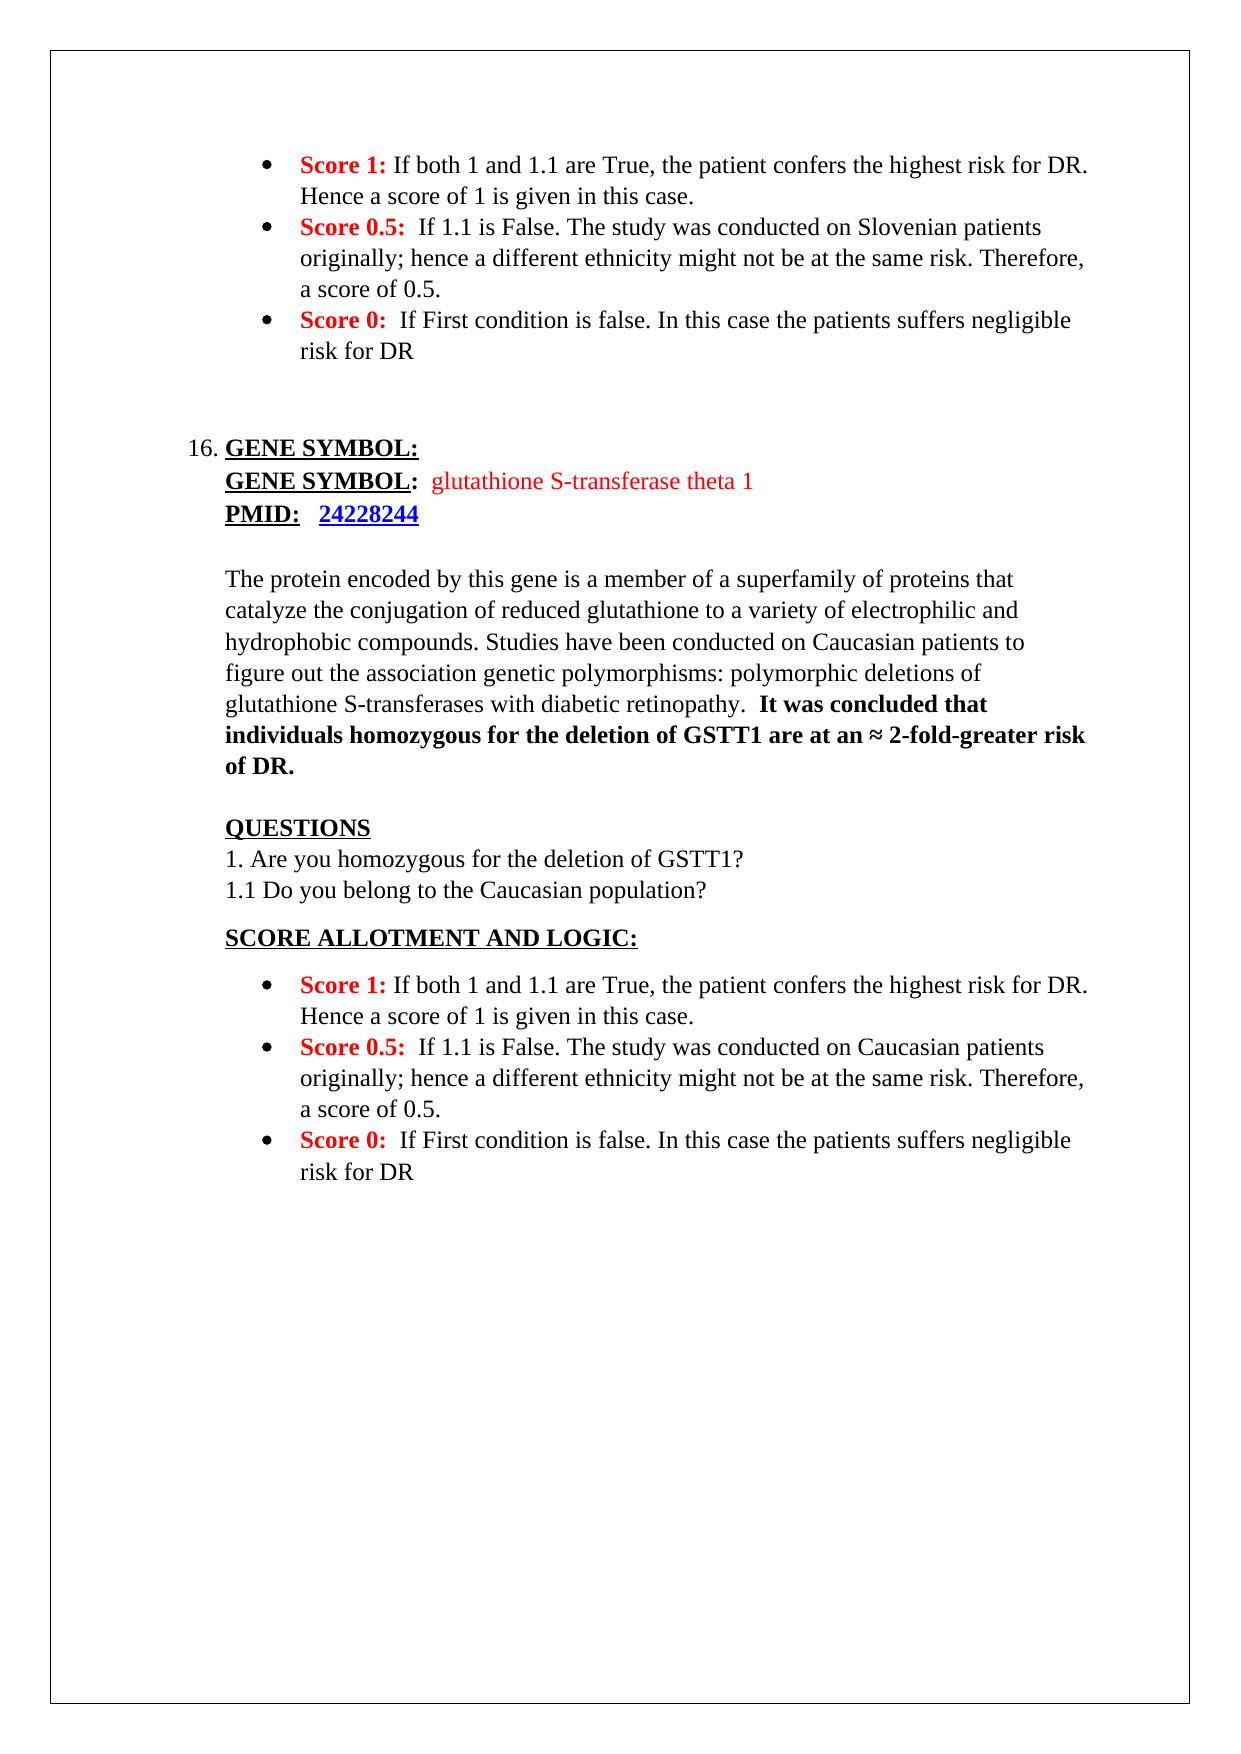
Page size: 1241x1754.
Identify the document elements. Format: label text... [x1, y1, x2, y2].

list Score 1: If both 1 and 1.1 are True, the patient confers the highest risk for DR. Hence a score of 1 is given in this case. [262, 970, 1090, 1030]
list Score 0.5: If 1.1 is False. The study was conducted on Slovenian patients originally; hence a different ethnicity might not be at the same risk. Therefore, a score of 0.5. [262, 212, 1090, 303]
list Score 1: If both 1 and 1.1 are True, the patient confers the highest risk for DR. Hence a score of 1 is given in this case. [262, 150, 1090, 210]
list 1. Are you homozygous for the deletion of GSTT1? [225, 844, 1090, 873]
list The protein encoded by this gene is a member of a superfamily of proteins that catalyze the conjugation of reduced glutathione to a variety of electrophilic and hydrophobic compounds. Studies have been conducted on Caucasian patients to figure out the association genetic polymorphisms: polymorphic deletions of glutathione S-transferases with diabetic retinopathy. It was concluded that individuals homozygous for the deletion of GSTT1 are at an ≈ 2-fold-greater risk of DR. [225, 564, 1090, 779]
list Score 0: If First condition is false. In this case the patients suffers negligible risk for DR [262, 305, 1090, 365]
list QUESTIONS [225, 813, 1090, 842]
text GENE SYMBOL: glutathione S-transferase theta 1 [225, 466, 1090, 495]
list 1.1 Do you belong to the Caucasian population? [225, 875, 1090, 904]
list GENE SYMBOL: [187, 433, 1090, 462]
text SCORE ALLOTMENT AND LOGIC: [225, 923, 1090, 951]
list Score 0.5: If 1.1 is False. The study was conducted on Caucasian patients originally; hence a different ethnicity might not be at the same risk. Therefore, a score of 0.5. [262, 1032, 1090, 1123]
list PMID: 24228244 [225, 499, 1090, 528]
list Score 0: If First condition is false. In this case the patients suffers negligible risk for DR [262, 1126, 1090, 1185]
